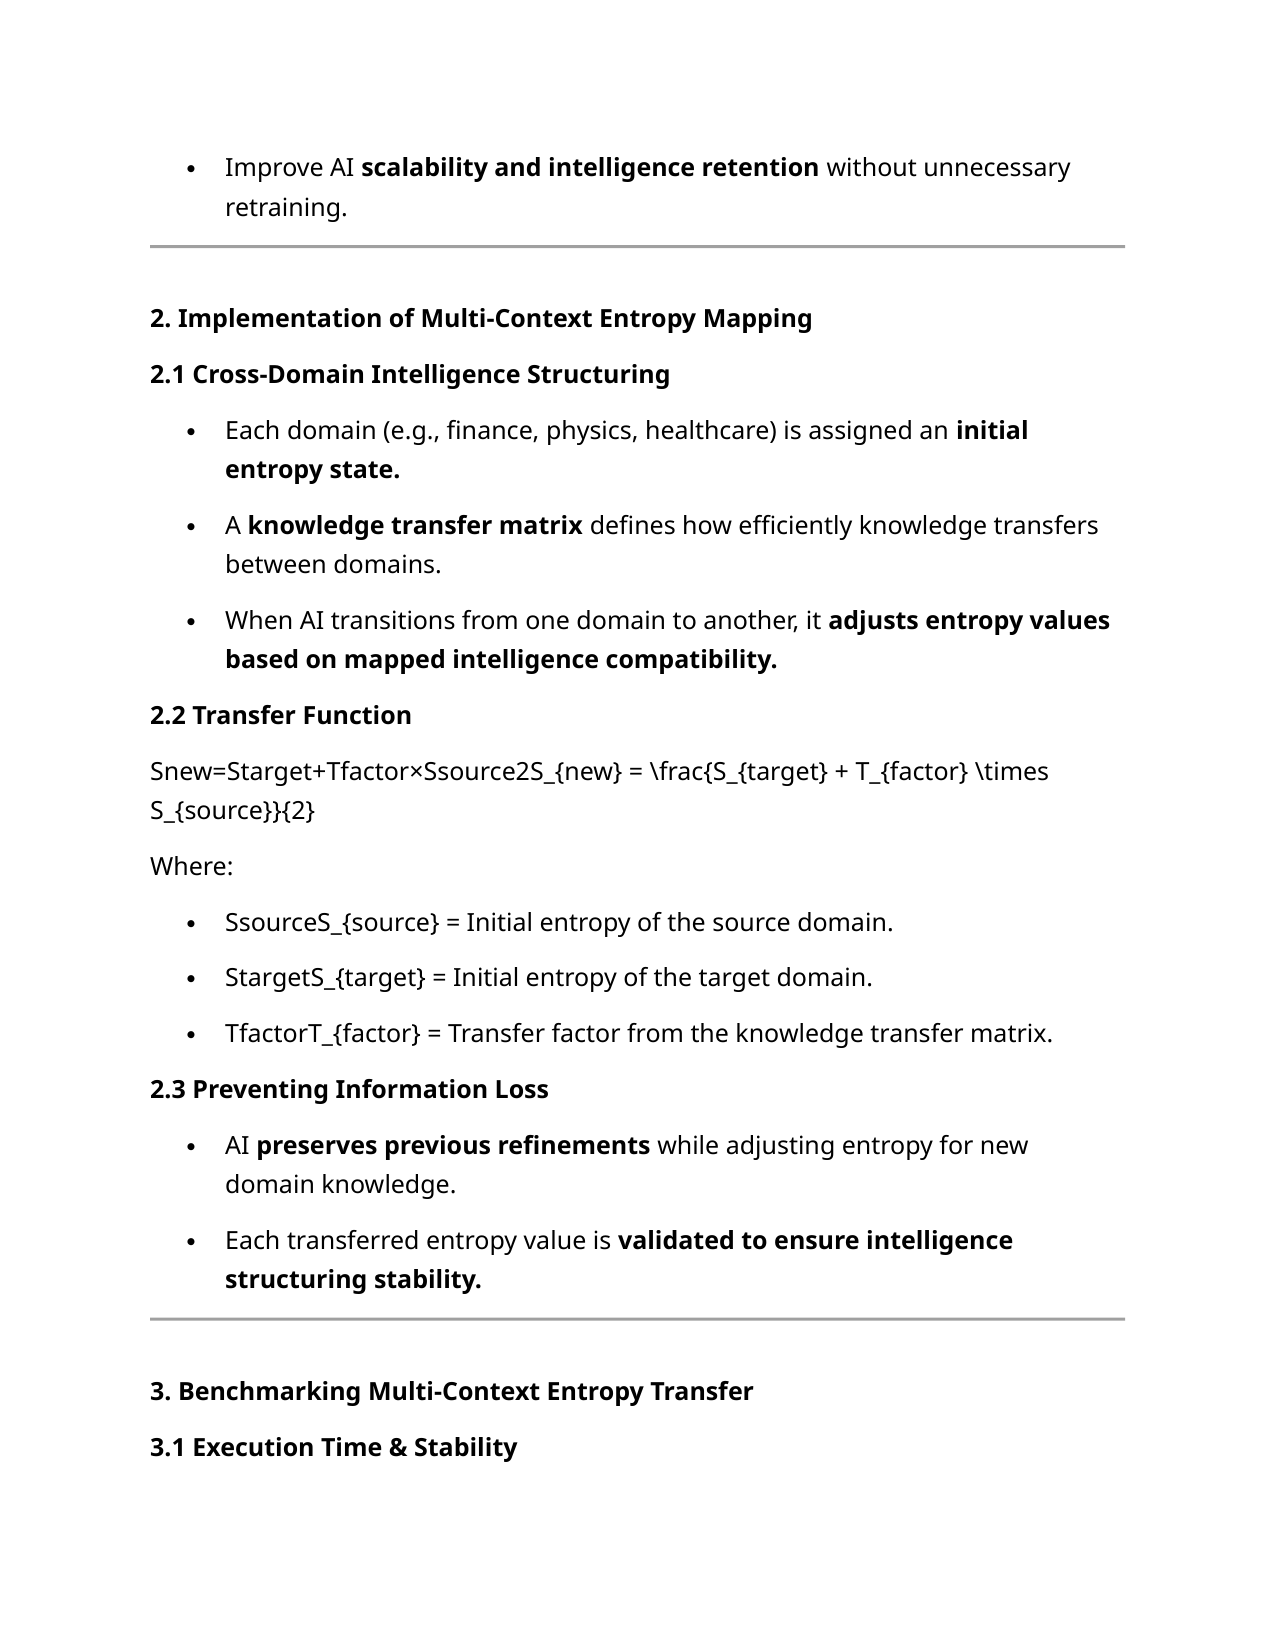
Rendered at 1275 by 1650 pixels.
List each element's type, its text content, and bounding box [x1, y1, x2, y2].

list A knowledge transfer matrix defines how efficiently knowledge transfers between domains. [187, 507, 1125, 581]
list SsourceS_{source} = Initial entropy of the source domain. [187, 904, 1125, 938]
list AI preserves previous refinements while adjusting entropy for new domain knowledge. [187, 1127, 1125, 1201]
list TfactorT_{factor} = Transfer factor from the knowledge transfer matrix. [187, 1016, 1125, 1050]
text 3. Benchmarking Multi-Context Entropy Transfer [150, 1373, 1125, 1407]
text 3.1 Execution Time & Stability [150, 1429, 1125, 1463]
text Snew=Starget+Tfactor×Ssource2S_{new} = \frac{S_{target} + T_{factor} \times S_{source}}{2} [150, 753, 1125, 827]
list Each transferred entropy value is validated to ensure intelligence structuring stability. [187, 1222, 1125, 1296]
text Where: [150, 848, 1125, 882]
text 2.1 Cross-Domain Intelligence Structuring [150, 357, 1125, 391]
list Improve AI scalability and intelligence retention without unnecessary retraining. [187, 150, 1125, 223]
list When AI transitions from one domain to another, it adjusts entropy values based on mapped intelligence compatibility. [187, 602, 1125, 676]
text 2.2 Transfer Function [150, 697, 1125, 732]
text 2. Implementation of Multi-Context Entropy Mapping [150, 301, 1125, 335]
text 2.3 Preventing Information Loss [150, 1072, 1125, 1106]
list StargetS_{target} = Initial entropy of the target domain. [187, 960, 1125, 994]
list Each domain (e.g., finance, physics, healthcare) is assigned an initial entropy state. [187, 412, 1125, 486]
